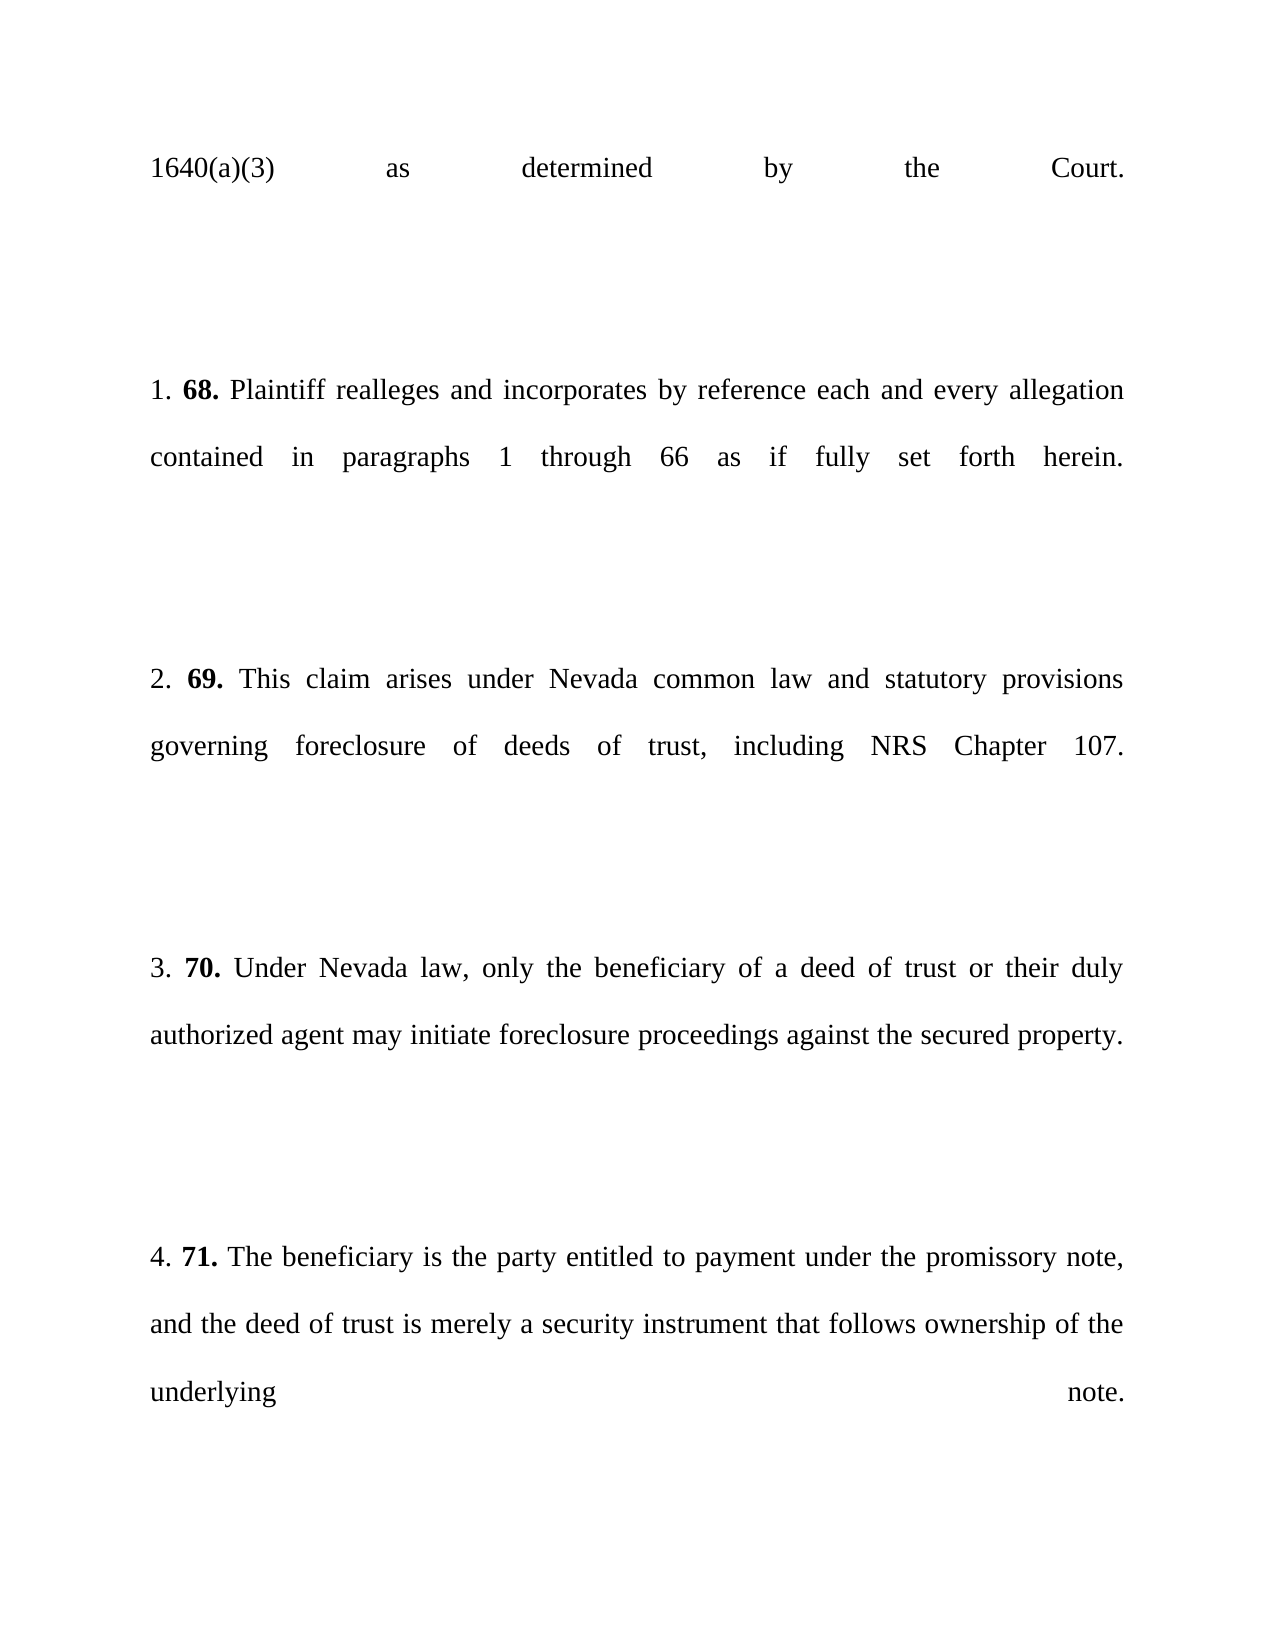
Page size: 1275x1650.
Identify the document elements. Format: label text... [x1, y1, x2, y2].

text 4. 71. The beneficiary is the party entitled to payment under the promissory note, and the deed of trust is merely a security instrument that follows ownership of the underlying note. [150, 1172, 1125, 1474]
text 2. 69. This claim arises under Nevada common law and statutory provisions governing foreclosure of deeds of trust, including NRS Chapter 107. [150, 594, 1125, 829]
text 1. 68. Plaintiff realleges and incorporates by reference each and every allegation contained in paragraphs 1 through 66 as if fully set forth herein. [150, 305, 1125, 540]
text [150, 150, 1125, 251]
text 3. 70. Under Nevada law, only the beneficiary of a deed of trust or their duly authorized agent may initiate foreclosure proceedings against the secured property. [150, 883, 1125, 1118]
